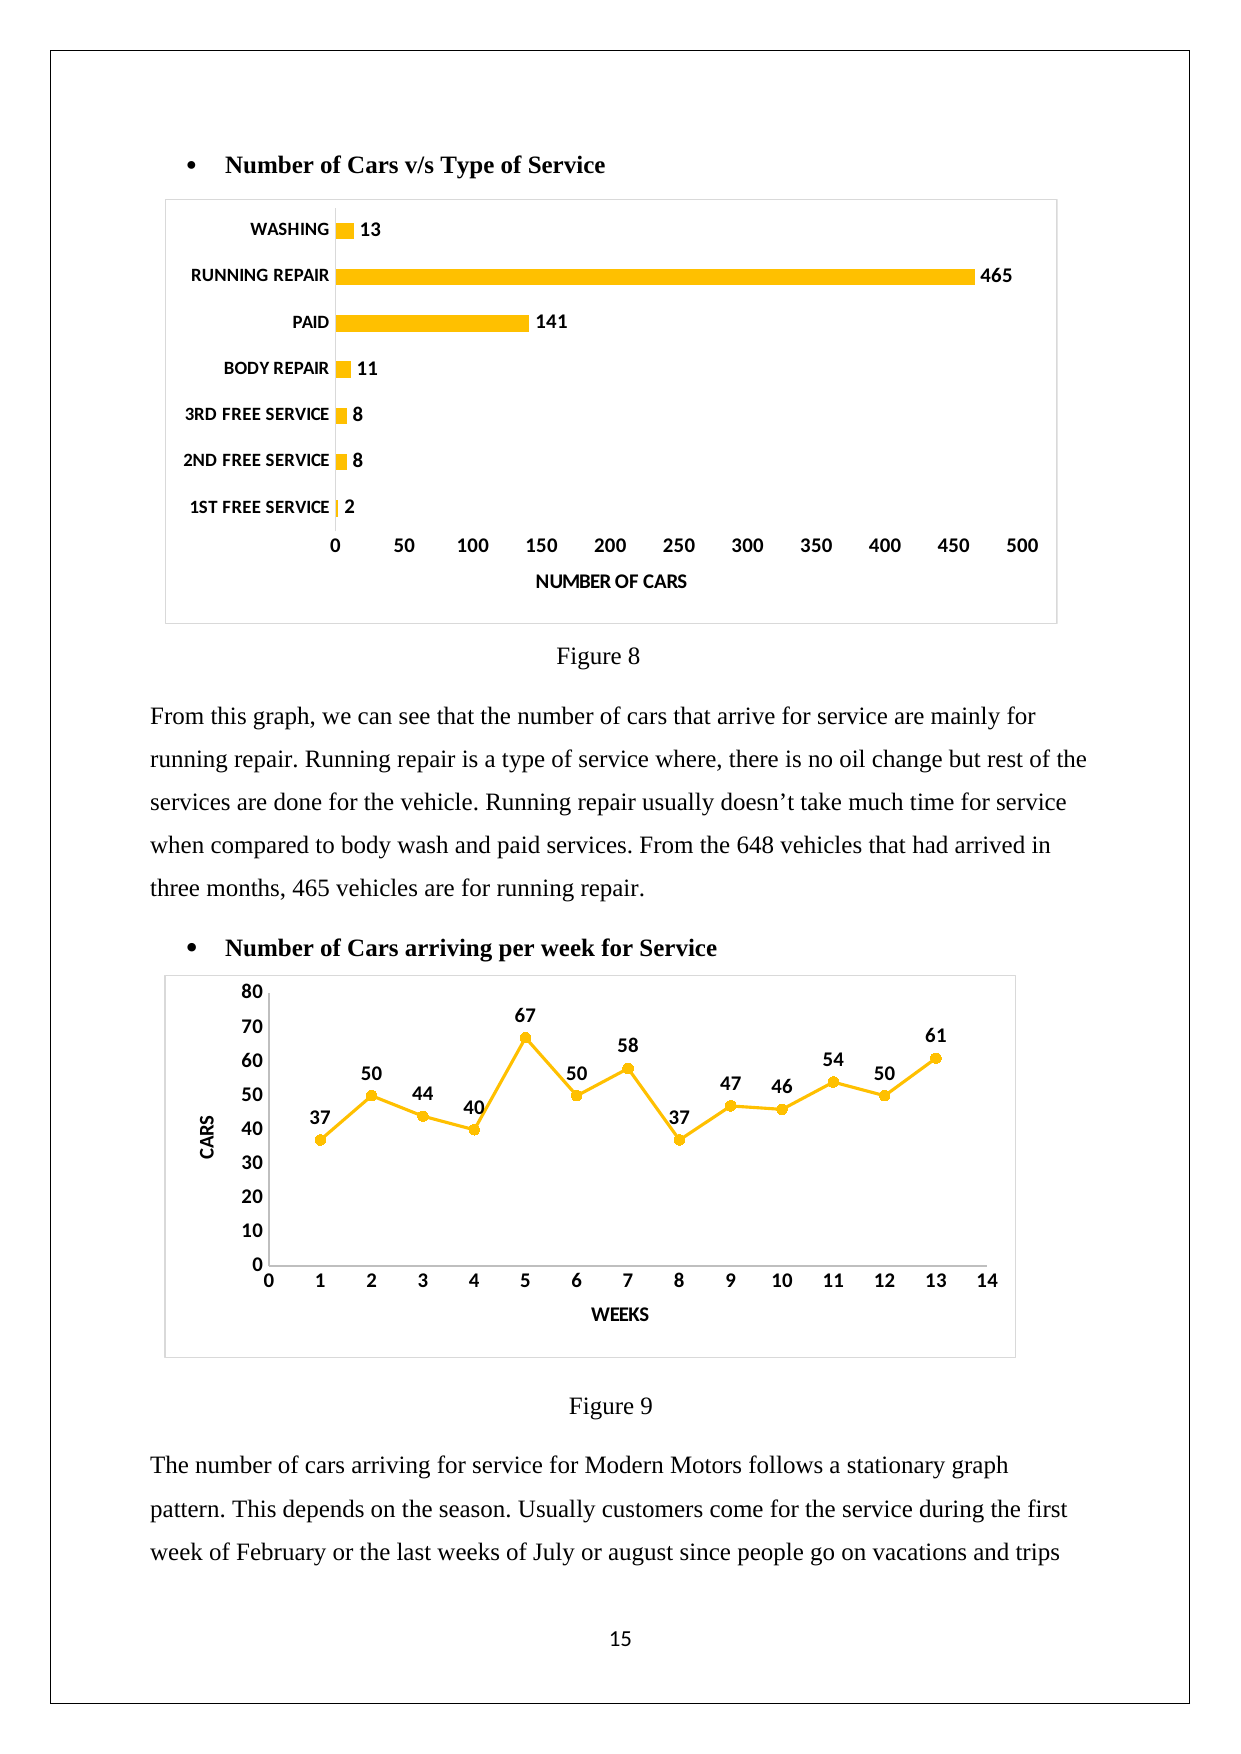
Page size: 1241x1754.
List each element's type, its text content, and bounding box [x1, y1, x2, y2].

text Figure 9 [150, 1391, 1090, 1419]
text The number of cars arriving for service for Modern Motors follows a stationary graph pattern. This depends on the season. Usually customers come for the service during the first week of February or the last weeks of July or august since people go on vacations and trips [150, 1451, 1090, 1566]
list Number of Cars arriving per week for Service [187, 933, 1090, 962]
text From this graph, we can see that the number of cars that arrive for service are mainly for running repair. Running repair is a type of service where, there is no oil change but rest of the services are done for the vehicle. Running repair usually doesn’t take much time for service when compared to body wash and paid services. From the 648 vehicles that had arrived in three months, 465 vehicles are for running repair. [150, 701, 1090, 902]
list Number of Cars v/s Type of Service [187, 150, 1090, 179]
text Figure 8 [150, 641, 1090, 670]
